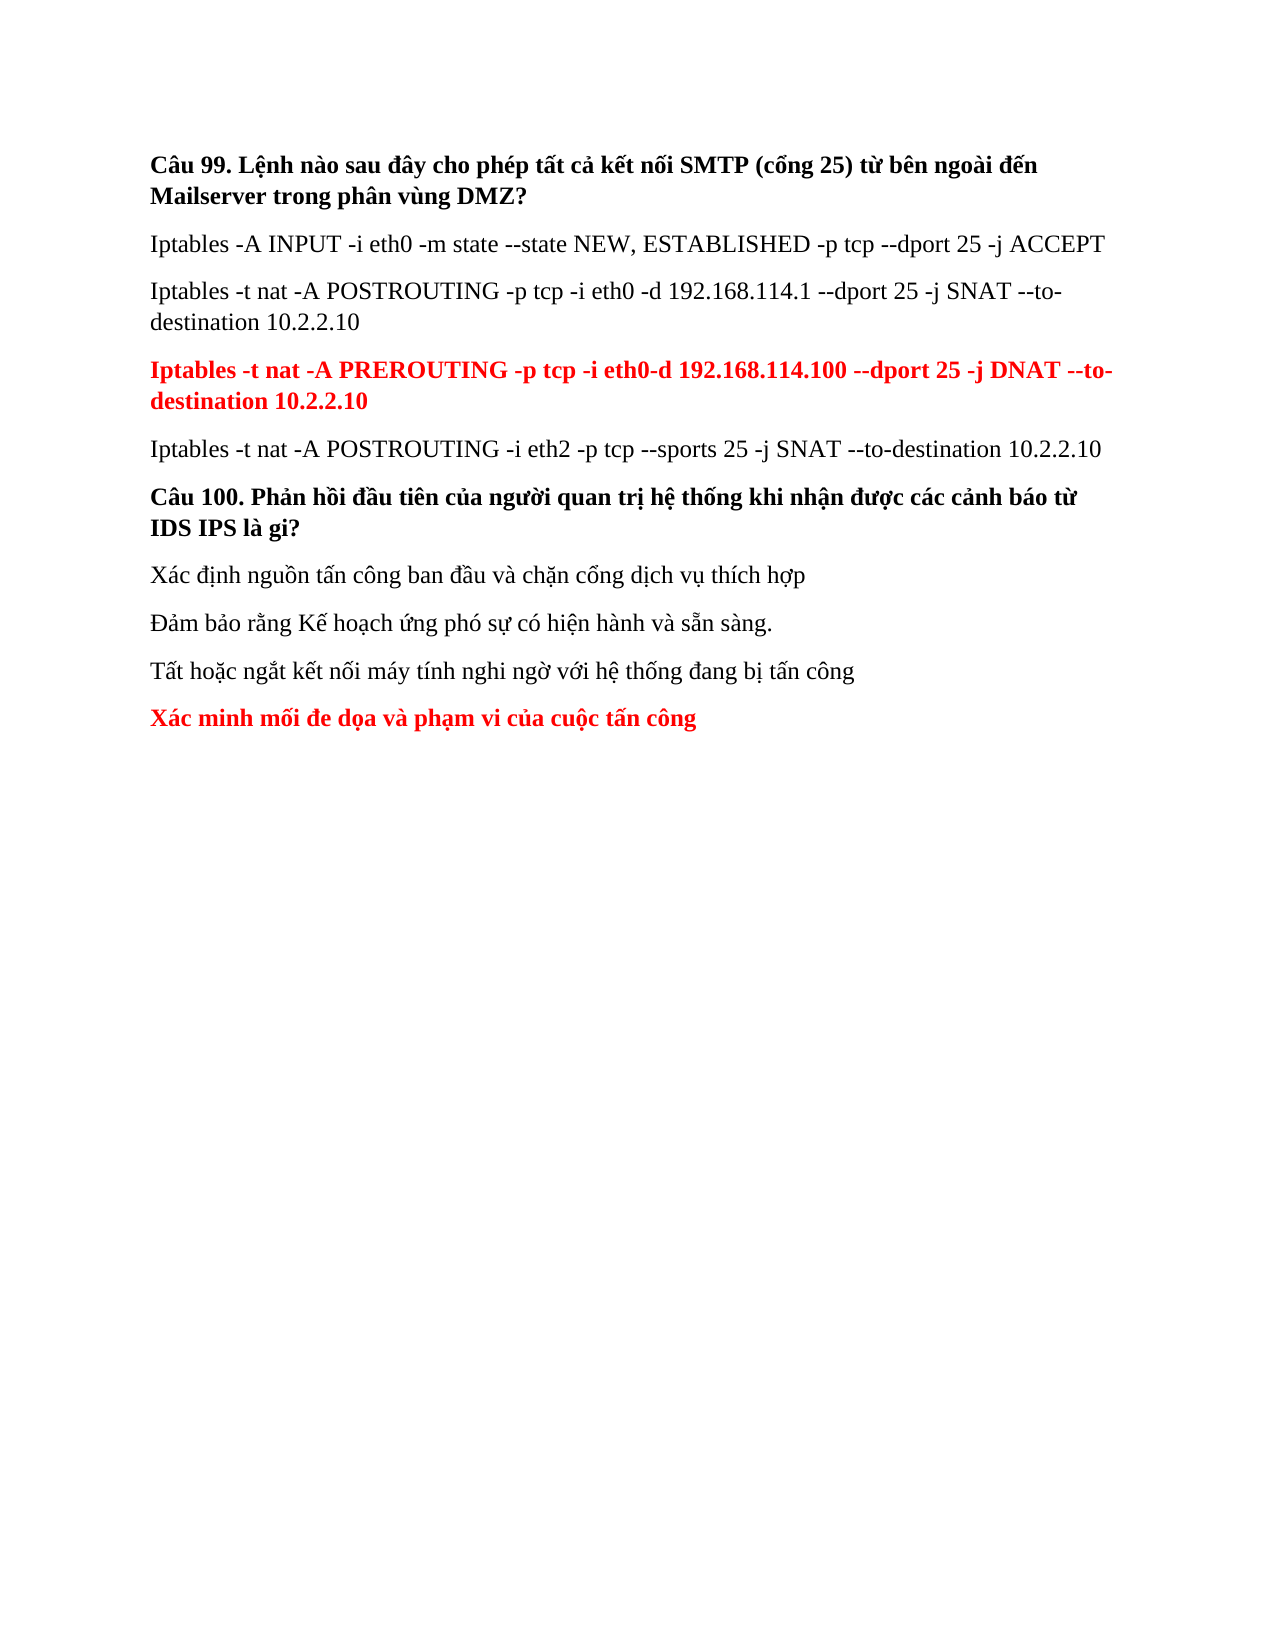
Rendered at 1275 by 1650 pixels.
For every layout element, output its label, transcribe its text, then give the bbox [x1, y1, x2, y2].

text Tất hoặc ngắt kết nối máy tính nghi ngờ với hệ thống đang bị tấn công [150, 656, 1125, 684]
text Iptables -t nat -A PREROUTING -p tcp -i eth0-d 192.168.114.100 --dport 25 -j DNAT --to-destination 10.2.2.10 [150, 355, 1125, 415]
text Iptables -A INPUT -i eth0 -m state --state NEW, ESTABLISHED -p tcp --dport 25 -j ACCEPT [150, 229, 1125, 257]
text Câu 100. Phản hồi đầu tiên của người quan trị hệ thống khi nhận được các cảnh báo từ IDS IPS là gi? [150, 482, 1125, 541]
text Xác định nguồn tấn công ban đầu và chặn cổng dịch vụ thích hợp [150, 560, 1125, 589]
text Xác minh mối đe dọa và phạm vi của cuộc tấn công [150, 703, 1125, 732]
text Iptables -t nat -A POSTROUTING -i eth2 -p tcp --sports 25 -j SNAT --to-destination 10.2.2.10 [150, 434, 1125, 463]
text Câu 99. Lệnh nào sau đây cho phép tất cả kết nối SMTP (cổng 25) từ bên ngoài đến Mailserver trong phân vùng DMZ? [150, 150, 1125, 210]
text Iptables -t nat -A POSTROUTING -p tcp -i eth0 -d 192.168.114.1 --dport 25 -j SNAT --to-destination 10.2.2.10 [150, 276, 1125, 336]
text Đảm bảo rằng Kế hoạch ứng phó sự có hiện hành và sẵn sàng. [150, 608, 1125, 637]
